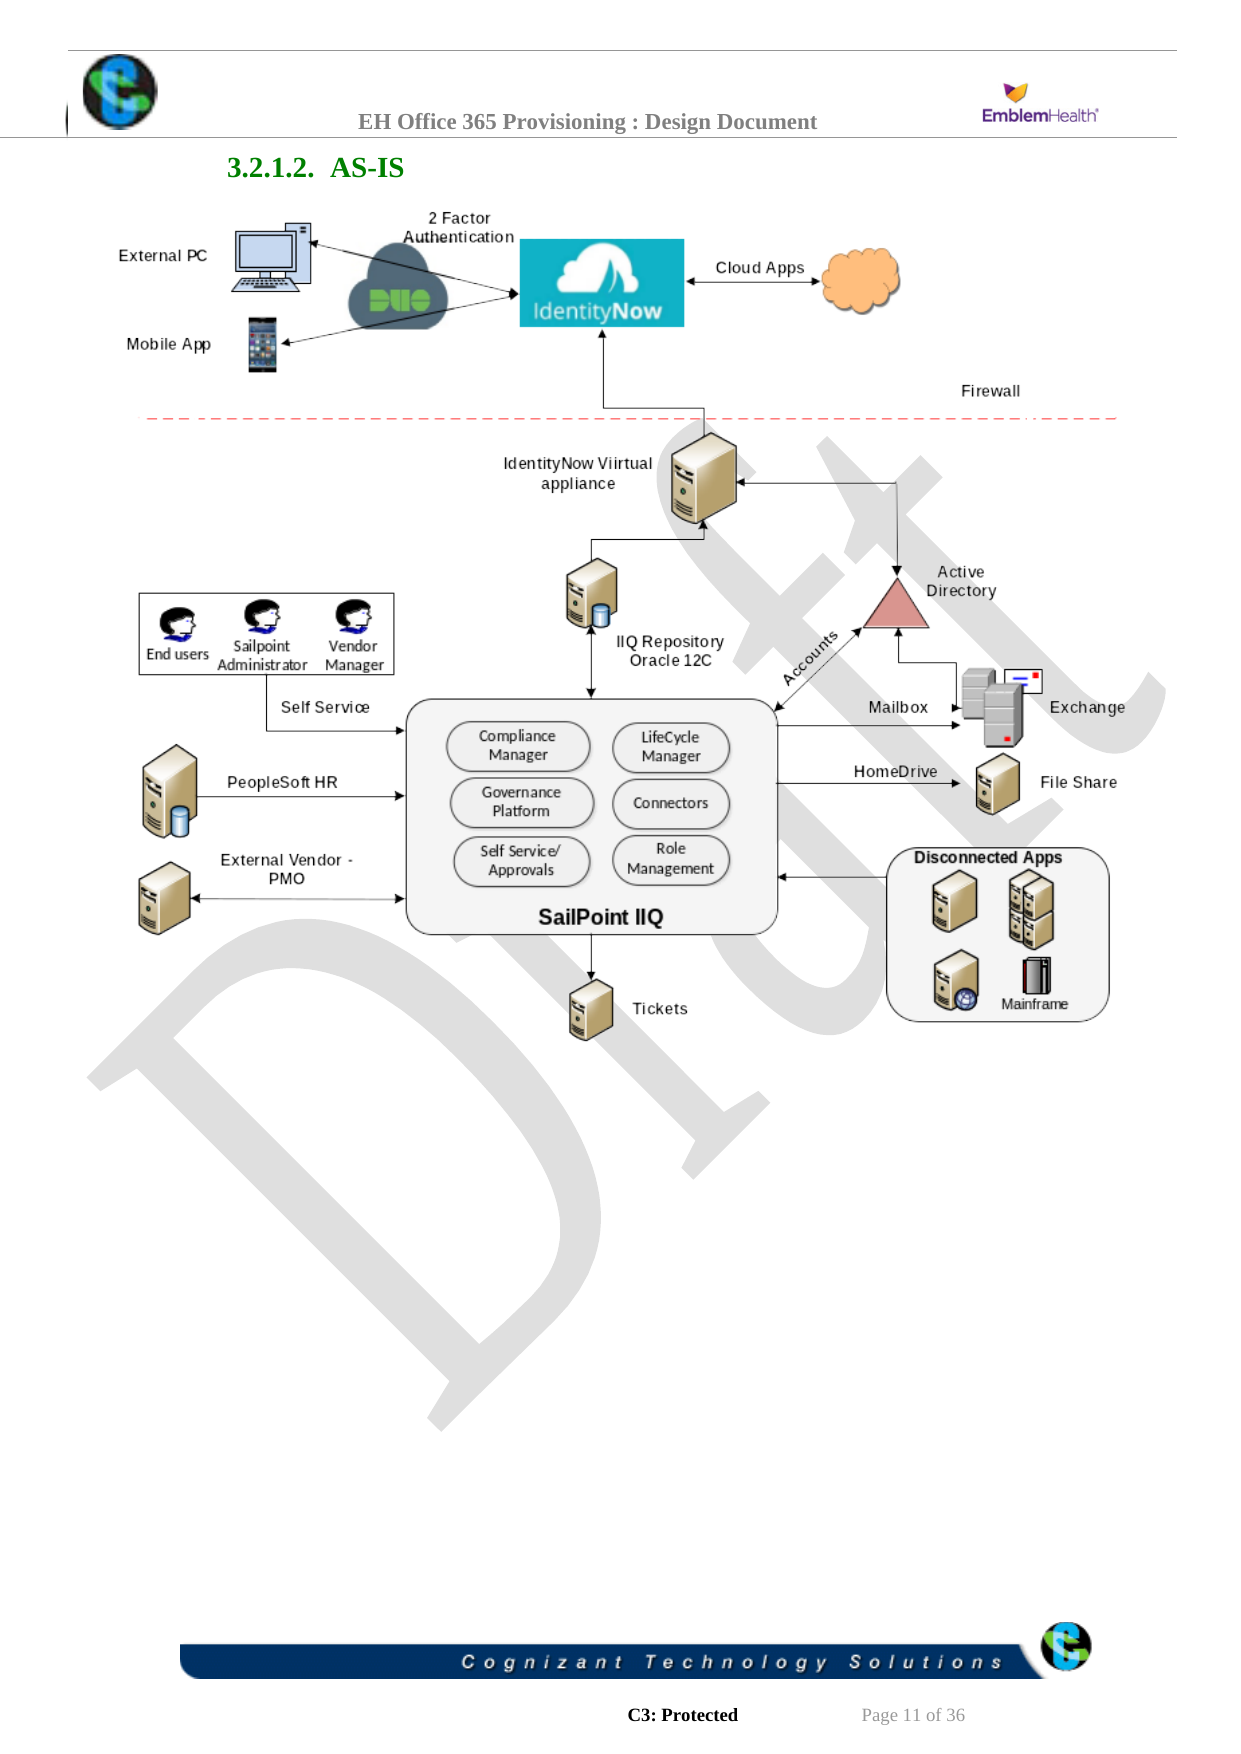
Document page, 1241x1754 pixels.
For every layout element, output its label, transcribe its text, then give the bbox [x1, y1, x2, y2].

picture [82, 54, 158, 130]
picture [180, 1622, 1135, 1679]
picture [972, 79, 1104, 130]
subtitle AS-IS [227, 150, 1105, 183]
